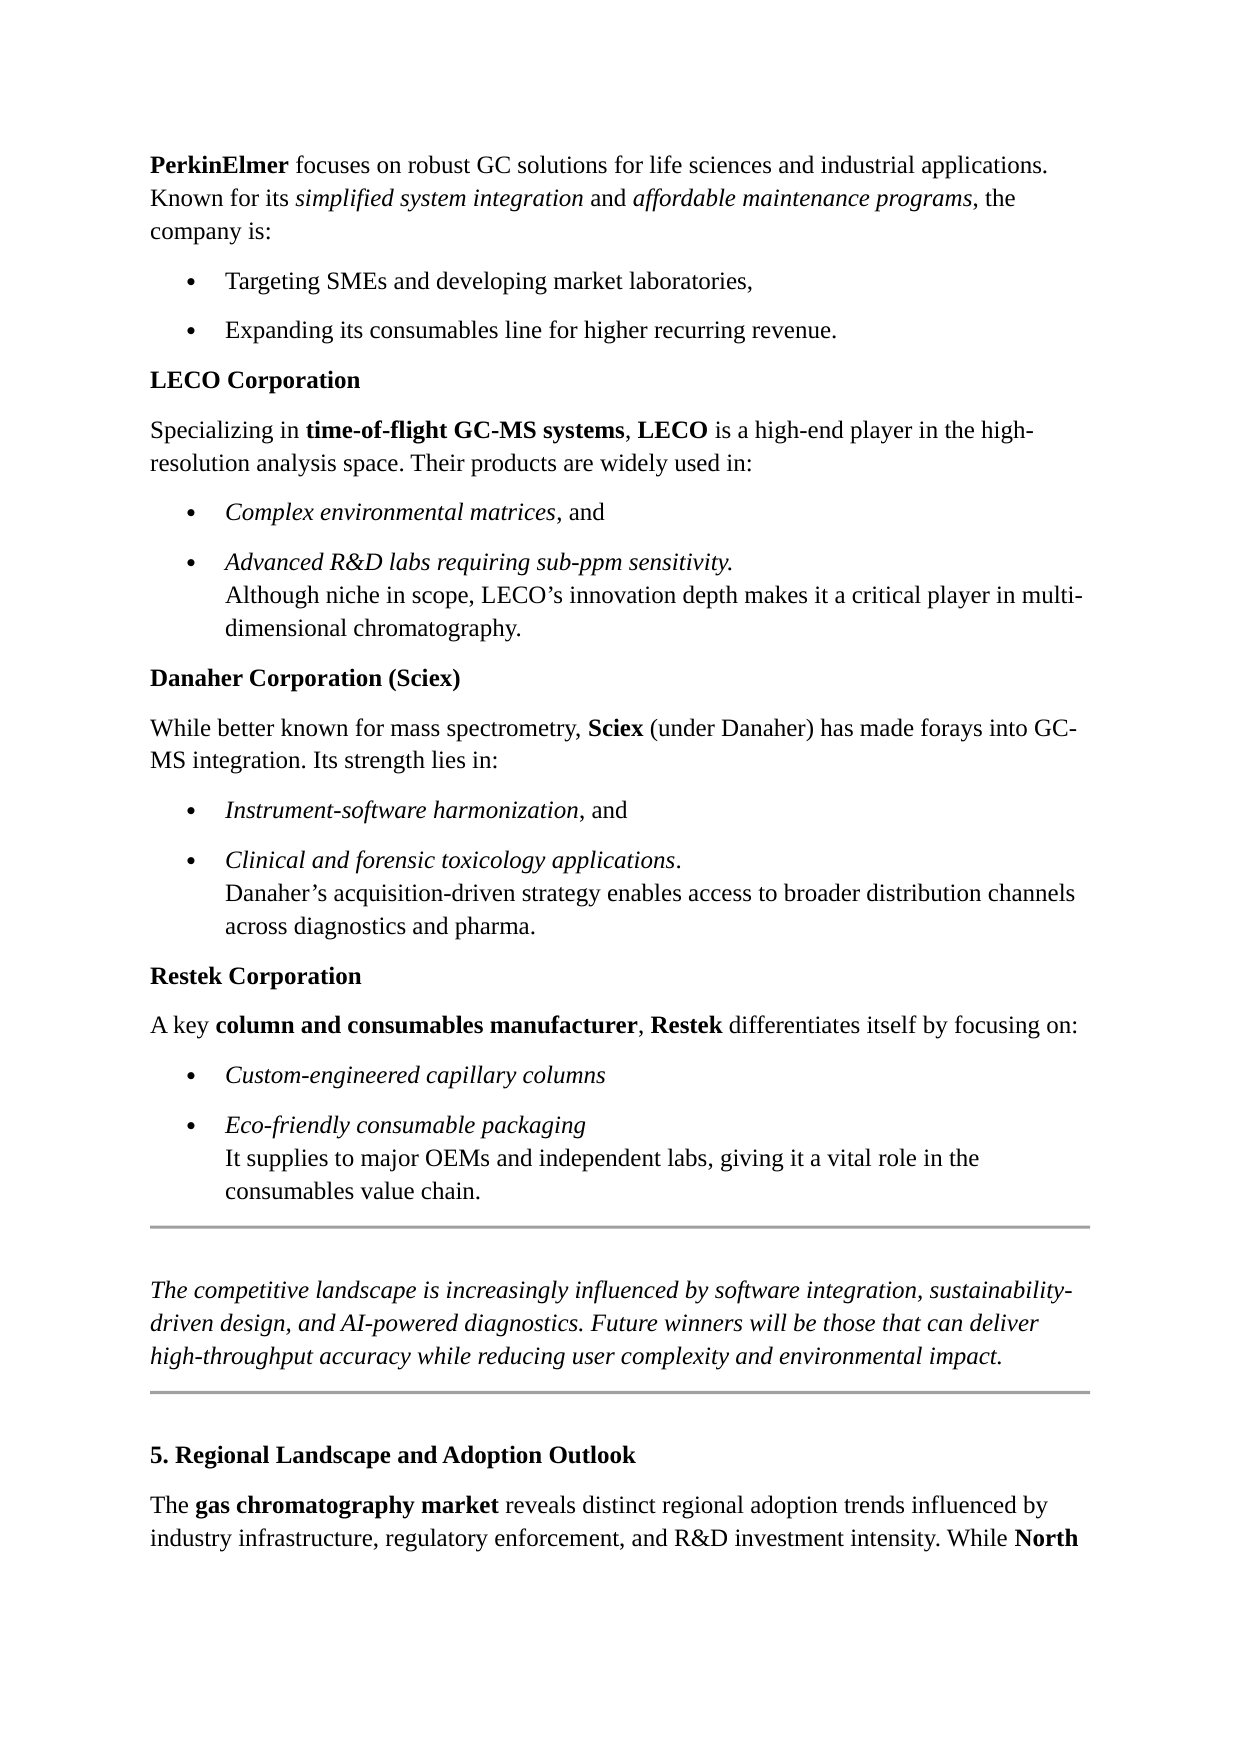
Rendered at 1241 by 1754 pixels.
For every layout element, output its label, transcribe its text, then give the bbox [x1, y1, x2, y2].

text LECO Corporation [150, 365, 1090, 394]
text PerkinElmer focuses on robust GC solutions for life sciences and industrial applications. Known for its simplified system integration and affordable maintenance programs, the company is: [150, 150, 1090, 245]
text The competitive landscape is increasingly influenced by software integration, sustainability-driven design, and AI-powered diagnostics. Future winners will be those that can deliver high-throughput accuracy while reducing user complexity and environmental impact. [150, 1275, 1090, 1370]
list Custom-engineered capillary columns [187, 1060, 1090, 1089]
list Complex environmental matrices, and [187, 497, 1090, 526]
list Targeting SMEs and developing market laboratories, [187, 266, 1090, 294]
text While better known for mass spectrometry, Sciex (under Danaher) has made forays into GC-MS integration. Its strength lies in: [150, 713, 1090, 774]
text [150, 1490, 1090, 1552]
list Expanding its consumables line for higher recurring revenue. [187, 315, 1090, 344]
list Clinical and forensic toxicology applications. Danaher’s acquisition-driven strategy enables access to broader distribution channels across diagnostics and pharma. [187, 845, 1090, 940]
list Eco-friendly consumable packaging It supplies to major OEMs and independent labs, giving it a vital role in the consumables value chain. [187, 1110, 1090, 1204]
list Advanced R&D labs requiring sub-ppm sensitivity. Although niche in scope, LECO’s innovation depth makes it a critical player in multi-dimensional chromatography. [187, 547, 1090, 642]
text Restek Corporation [150, 961, 1090, 989]
text Specializing in time-of-flight GC-MS systems, LECO is a high-end player in the high-resolution analysis space. Their products are widely used in: [150, 415, 1090, 477]
list Instrument-software harmonization, and [187, 795, 1090, 824]
text 5. Regional Landscape and Adoption Outlook [150, 1441, 1090, 1469]
text Danaher Corporation (Sciex) [150, 663, 1090, 692]
text A key column and consumables manufacturer, Restek differentiates itself by focusing on: [150, 1010, 1090, 1039]
